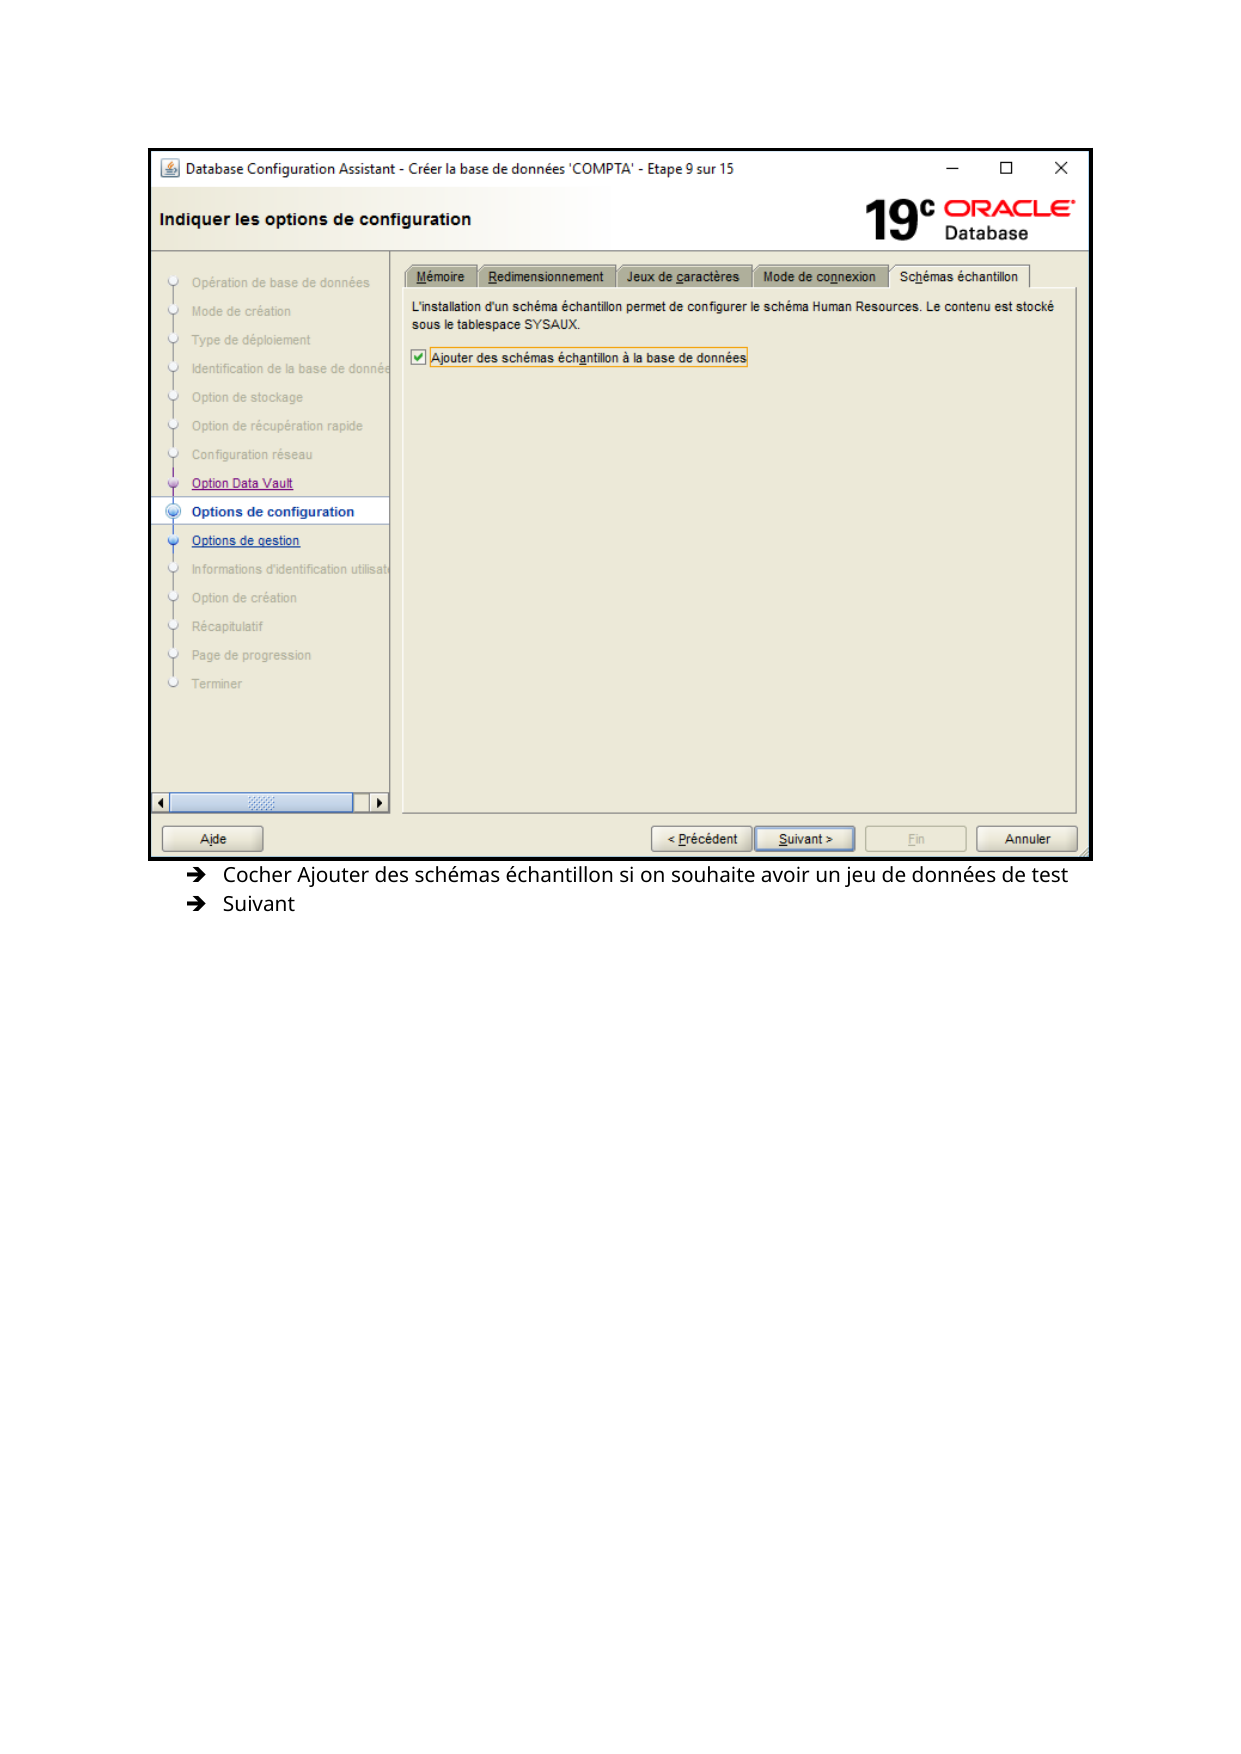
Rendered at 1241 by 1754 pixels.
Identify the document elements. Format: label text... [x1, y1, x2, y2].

picture [151, 151, 1089, 857]
list Cocher Ajouter des schémas échantillon si on souhaite avoir un jeu de données de test [185, 861, 1093, 889]
list Suivant [185, 889, 1093, 917]
